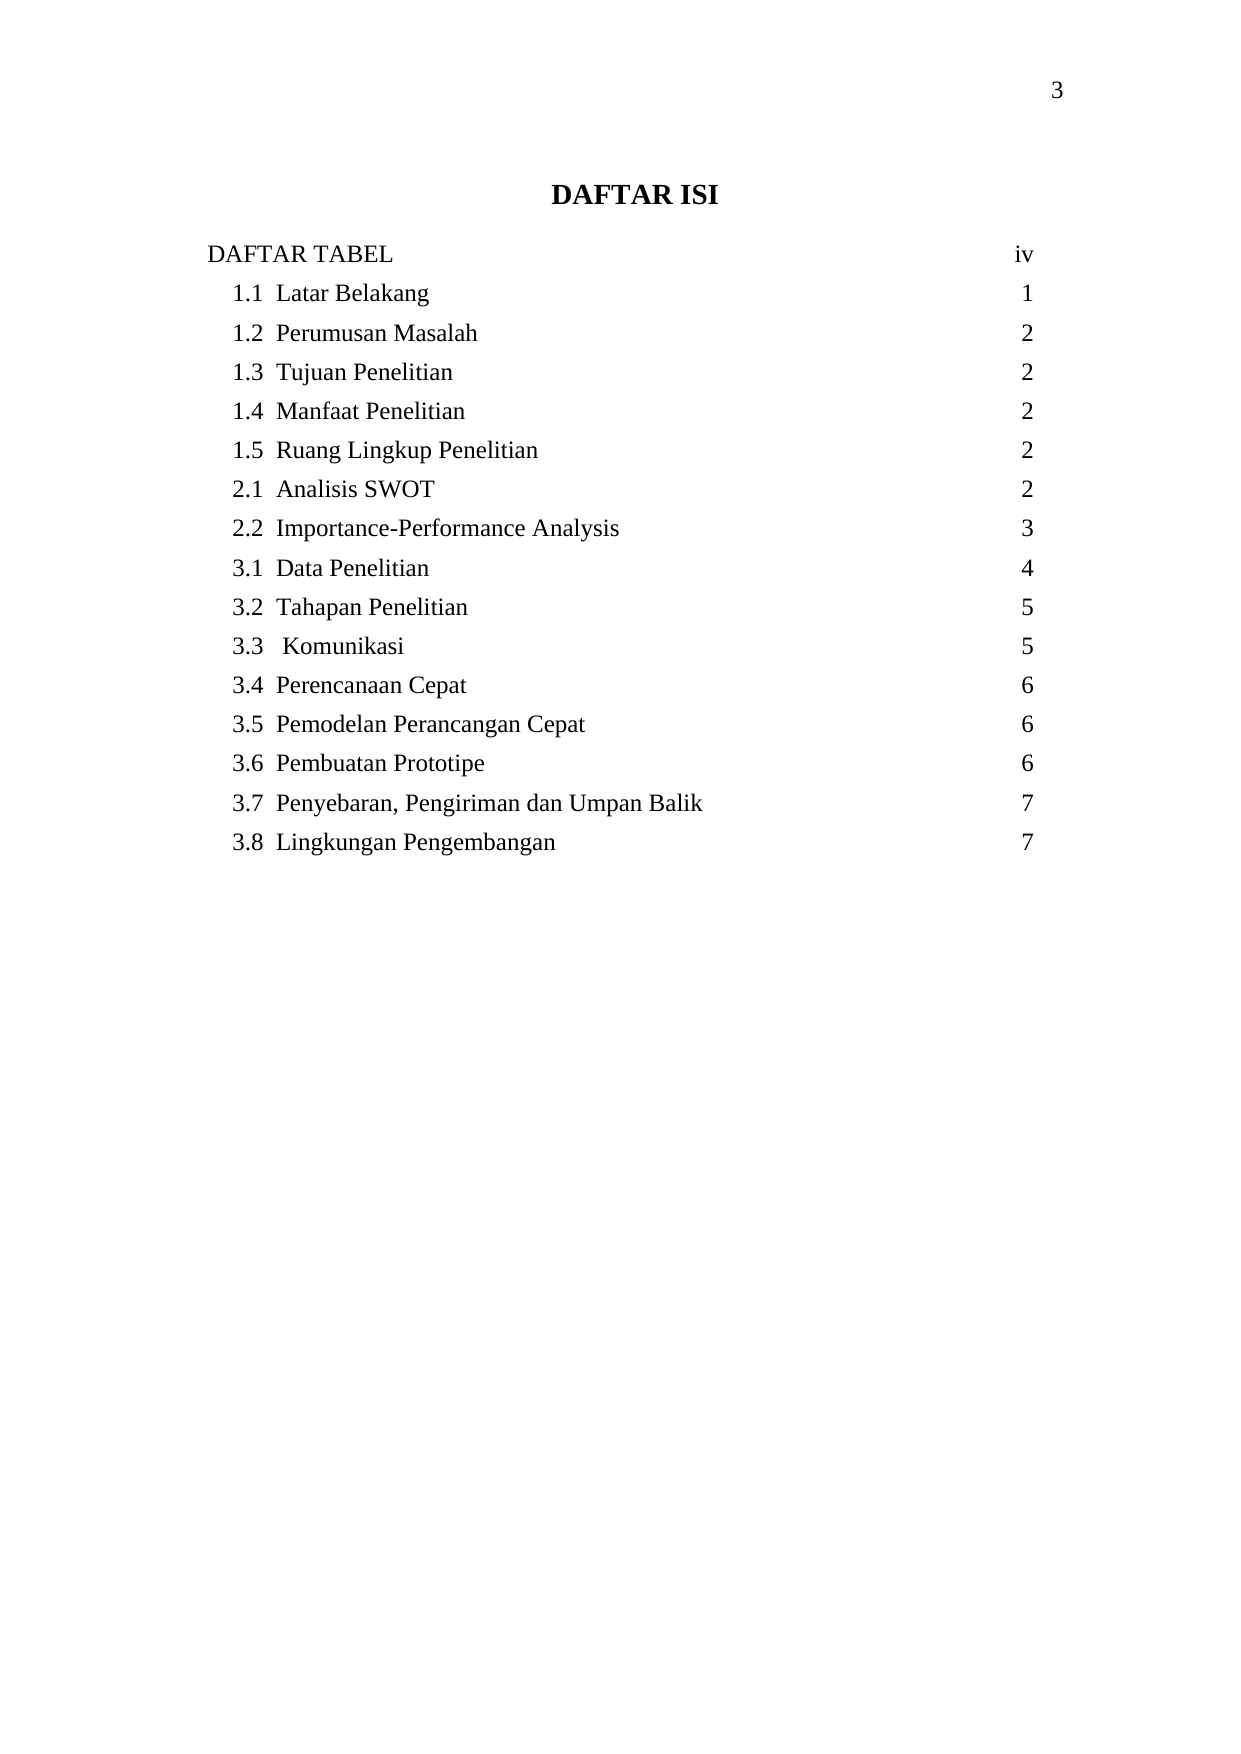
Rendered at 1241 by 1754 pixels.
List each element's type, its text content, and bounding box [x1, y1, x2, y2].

title DAFTAR ISI [207, 177, 1063, 211]
